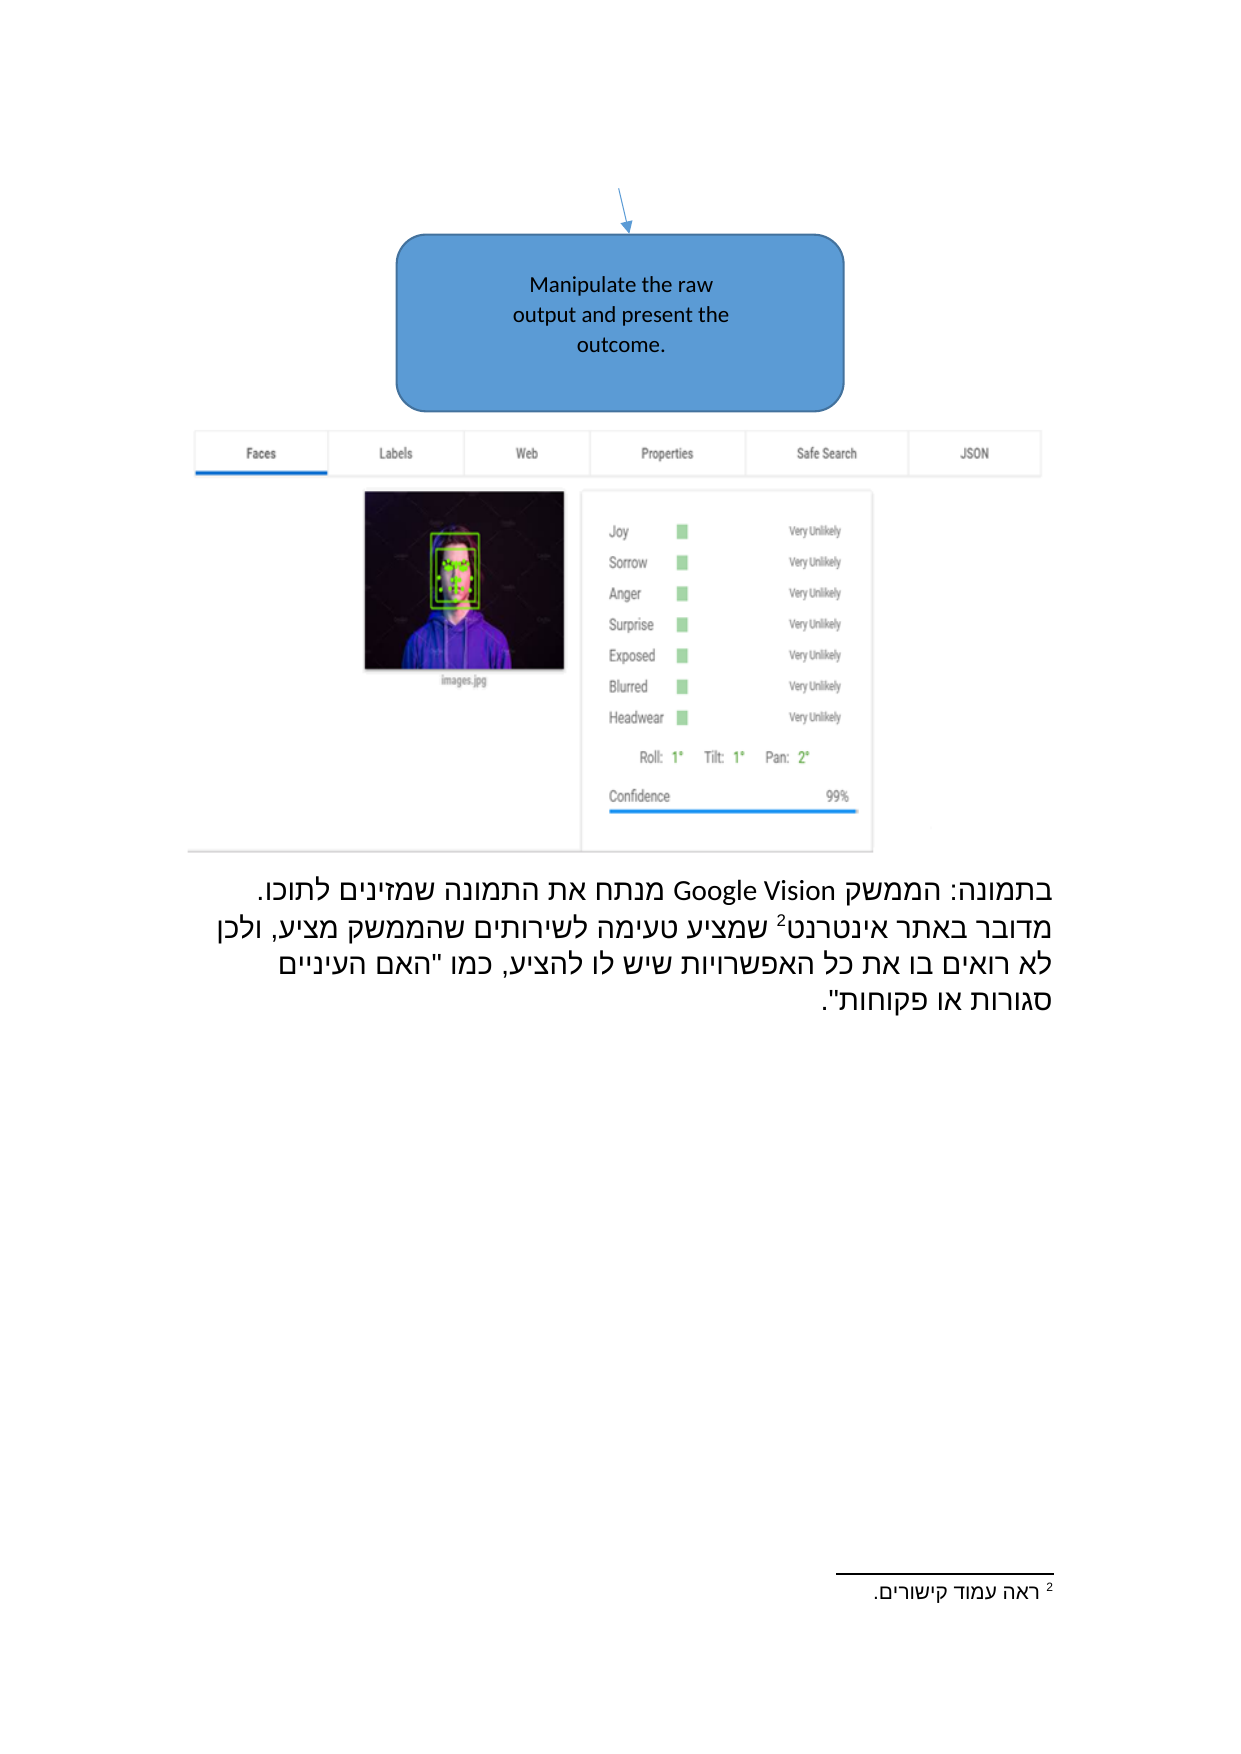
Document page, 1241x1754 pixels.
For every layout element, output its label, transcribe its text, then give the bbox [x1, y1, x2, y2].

picture [187, 425, 1054, 854]
text בתמונה: הממשק Google Vision מנתח את התמונה שמזינים לתוכו. מדובר באתר אינטרנט שמציע טעימה לשירותים שהממשק מציע, ולכן לא רואים בו את כל האפשרויות שיש לו להציע, כמו "האם העיניים סגורות או פקוחות". [187, 872, 1053, 1017]
